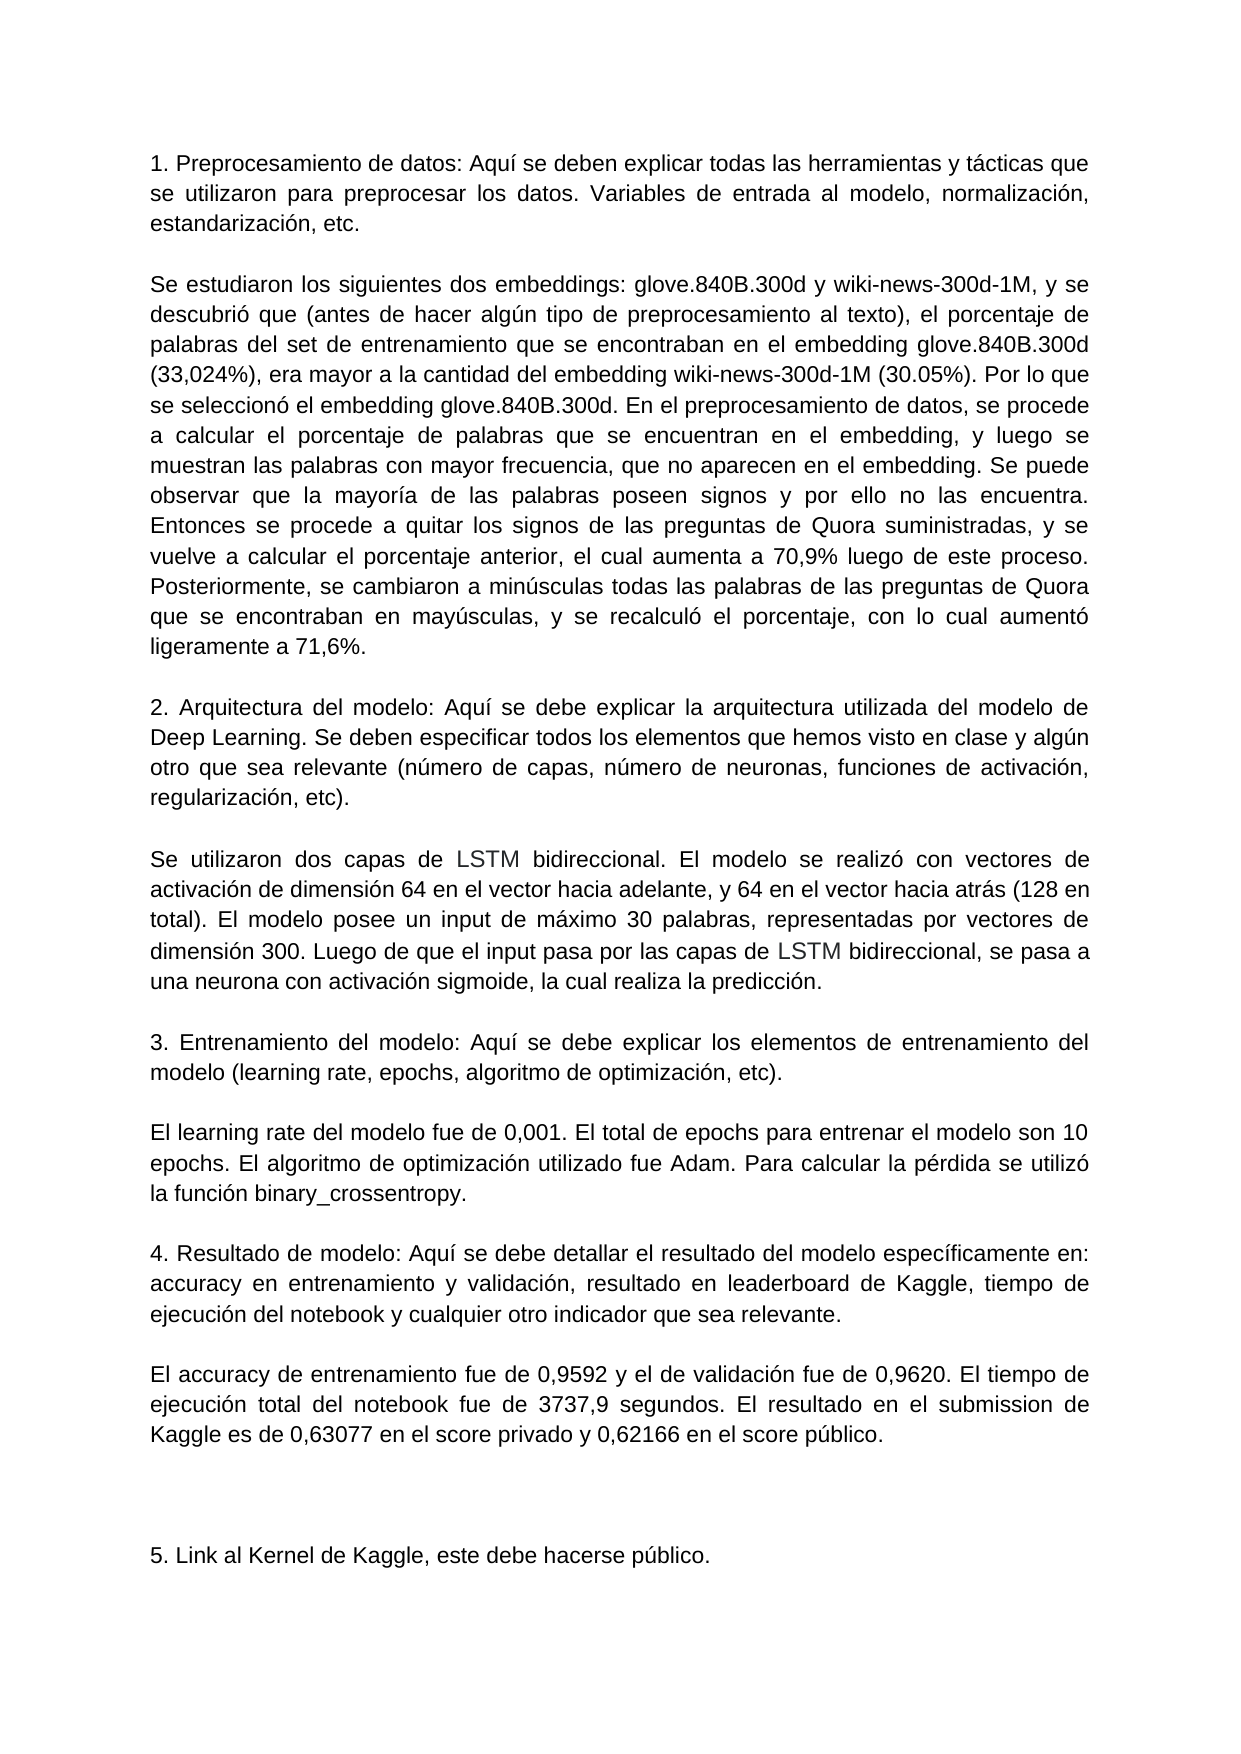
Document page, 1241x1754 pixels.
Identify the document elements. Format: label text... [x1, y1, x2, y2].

text Se estudiaron los siguientes dos embeddings: glove.840B.300d y wiki-news-300d-1M, y se descubrió que (antes de hacer algún tipo de preprocesamiento al texto), el porcentaje de palabras del set de entrenamiento que se encontraban en el embedding glove.840B.300d (33,024%), era mayor a la cantidad del embedding wiki-news-300d-1M (30.05%). Por lo que se seleccionó el embedding glove.840B.300d. En el preprocesamiento de datos, se procede a calcular el porcentaje de palabras que se encuentran en el embedding, y luego se muestran las palabras con mayor frecuencia, que no aparecen en el embedding. Se puede observar que la mayoría de las palabras poseen signos y por ello no las encuentra. Entonces se procede a quitar los signos de las preguntas de Quora suministradas, y se vuelve a calcular el porcentaje anterior, el cual aumenta a 70,9% luego de este proceso. Posteriormente, se cambiaron a minúsculas todas las palabras de las preguntas de Quora que se encontraban en mayúsculas, y se recalculó el porcentaje, con lo cual aumentó ligeramente a 71,6%. [150, 271, 1090, 660]
text El learning rate del modelo fue de 0,001. El total de epochs para entrenar el modelo son 10 epochs. El algoritmo de optimización utilizado fue Adam. Para calcular la pérdida se utilizó la función binary_crossentropy. [150, 1119, 1090, 1206]
text 5. Link al Kernel de Kaggle, este debe hacerse público. [150, 1542, 1090, 1569]
text 3. Entrenamiento del modelo: Aquí se debe explicar los elementos de entrenamiento del modelo (learning rate, epochs, algoritmo de optimización, etc). [150, 1029, 1090, 1085]
text Se utilizaron dos capas de LSTM bidireccional. El modelo se realizó con vectores de activación de dimensión 64 en el vector hacia adelante, y 64 en el vector hacia atrás (128 en total). El modelo posee un input de máximo 30 palabras, representadas por vectores de dimensión 300. Luego de que el input pasa por las capas de LSTM bidireccional, se pasa a una neurona con activación sigmoide, la cual realiza la predicción. [150, 845, 1090, 995]
text El accuracy de entrenamiento fue de 0,9592 y el de validación fue de 0,9620. El tiempo de ejecución total del notebook fue de 3737,9 segundos. El resultado en el submission de Kaggle es de 0,63077 en el score privado y 0,62166 en el score público. [150, 1361, 1090, 1448]
text 4. Resultado de modelo: Aquí se debe detallar el resultado del modelo específicamente en: accuracy en entrenamiento y validación, resultado en leaderboard de Kaggle, tiempo de ejecución del notebook y cualquier otro indicador que sea relevante. [150, 1240, 1090, 1327]
text 2. Arquitectura del modelo: Aquí se debe explicar la arquitectura utilizada del modelo de Deep Learning. Se deben especificar todos los elementos que hemos visto en clase y algún otro que sea relevante (número de capas, número de neuronas, funciones de activación, regularización, etc). [150, 694, 1090, 811]
text 1. Preprocesamiento de datos: Aquí se deben explicar todas las herramientas y tácticas que se utilizaron para preprocesar los datos. Variables de entrada al modelo, normalización, estandarización, etc. [150, 150, 1090, 237]
